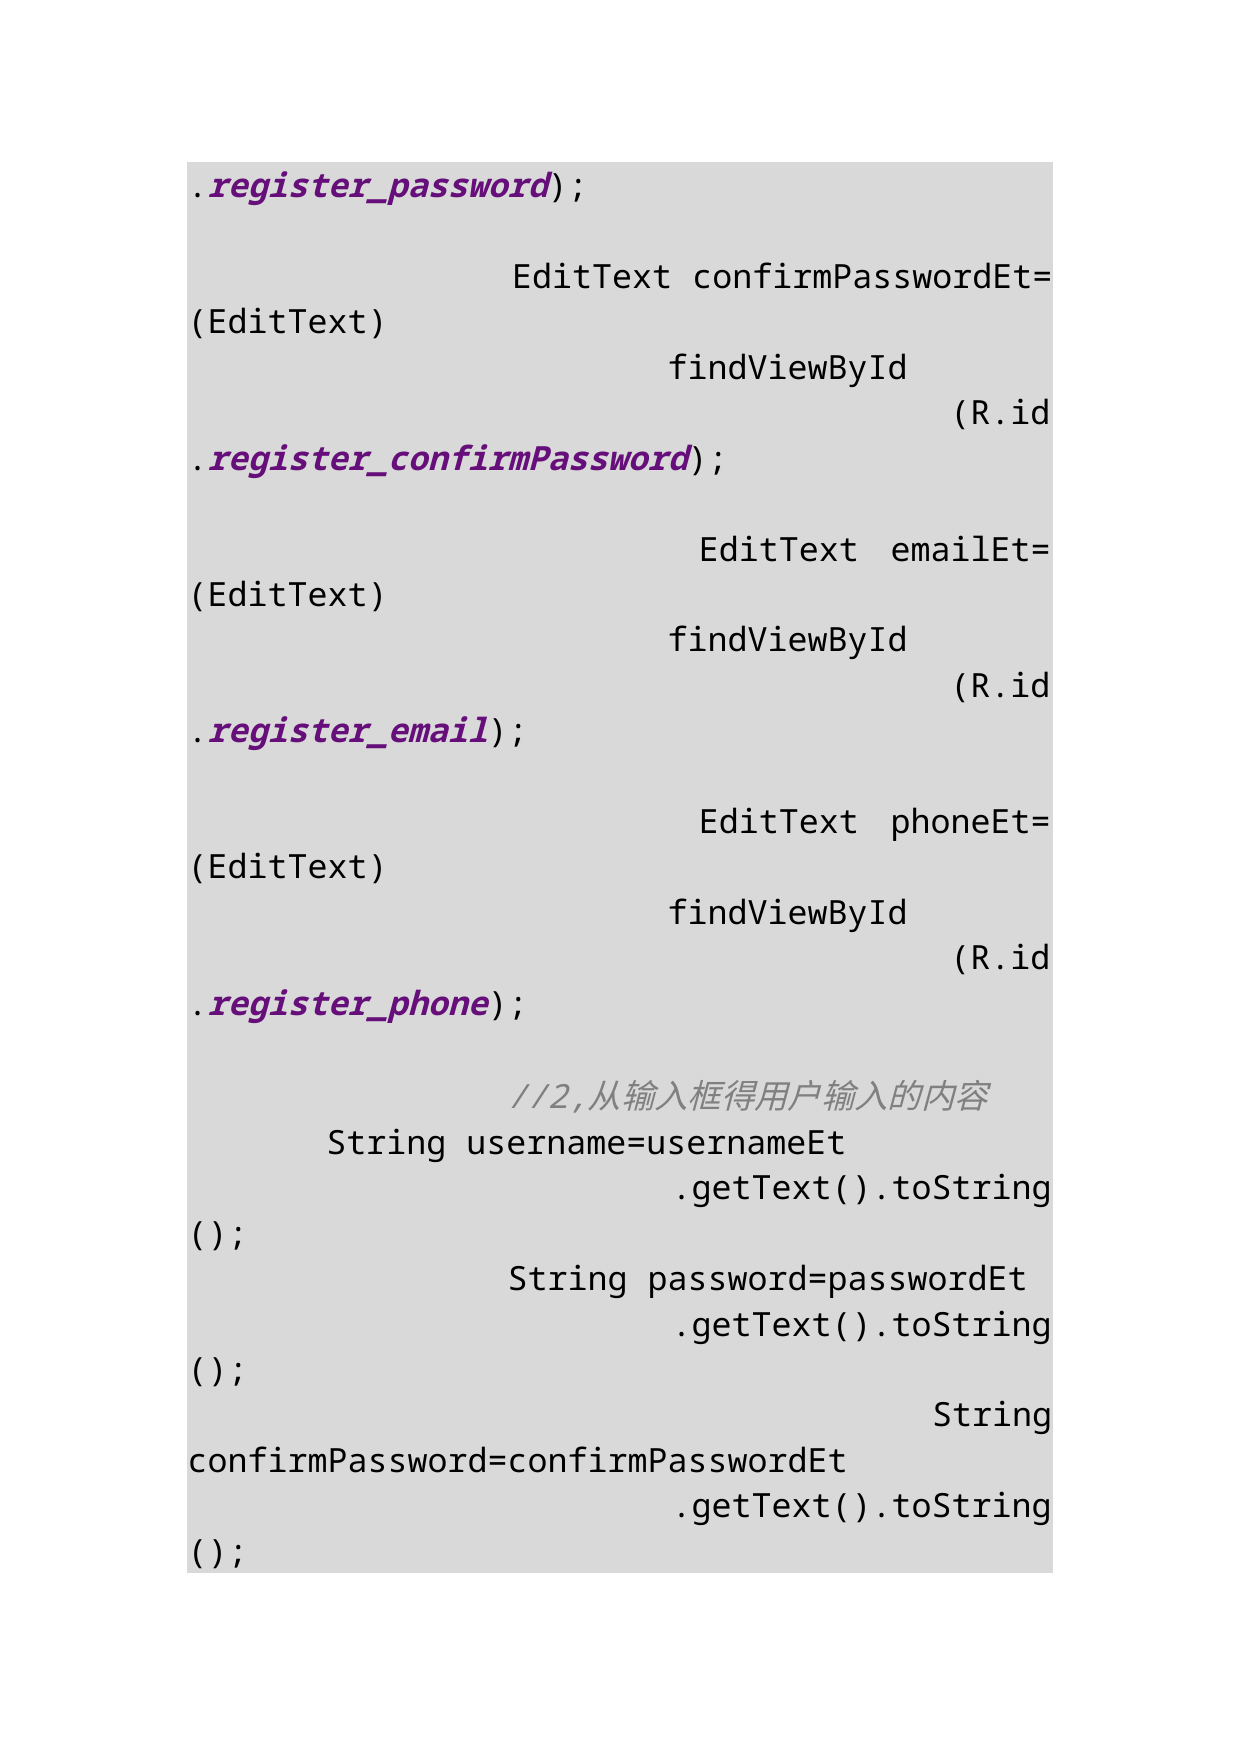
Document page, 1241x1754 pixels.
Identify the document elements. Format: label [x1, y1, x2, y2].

text [187, 162, 1053, 1573]
